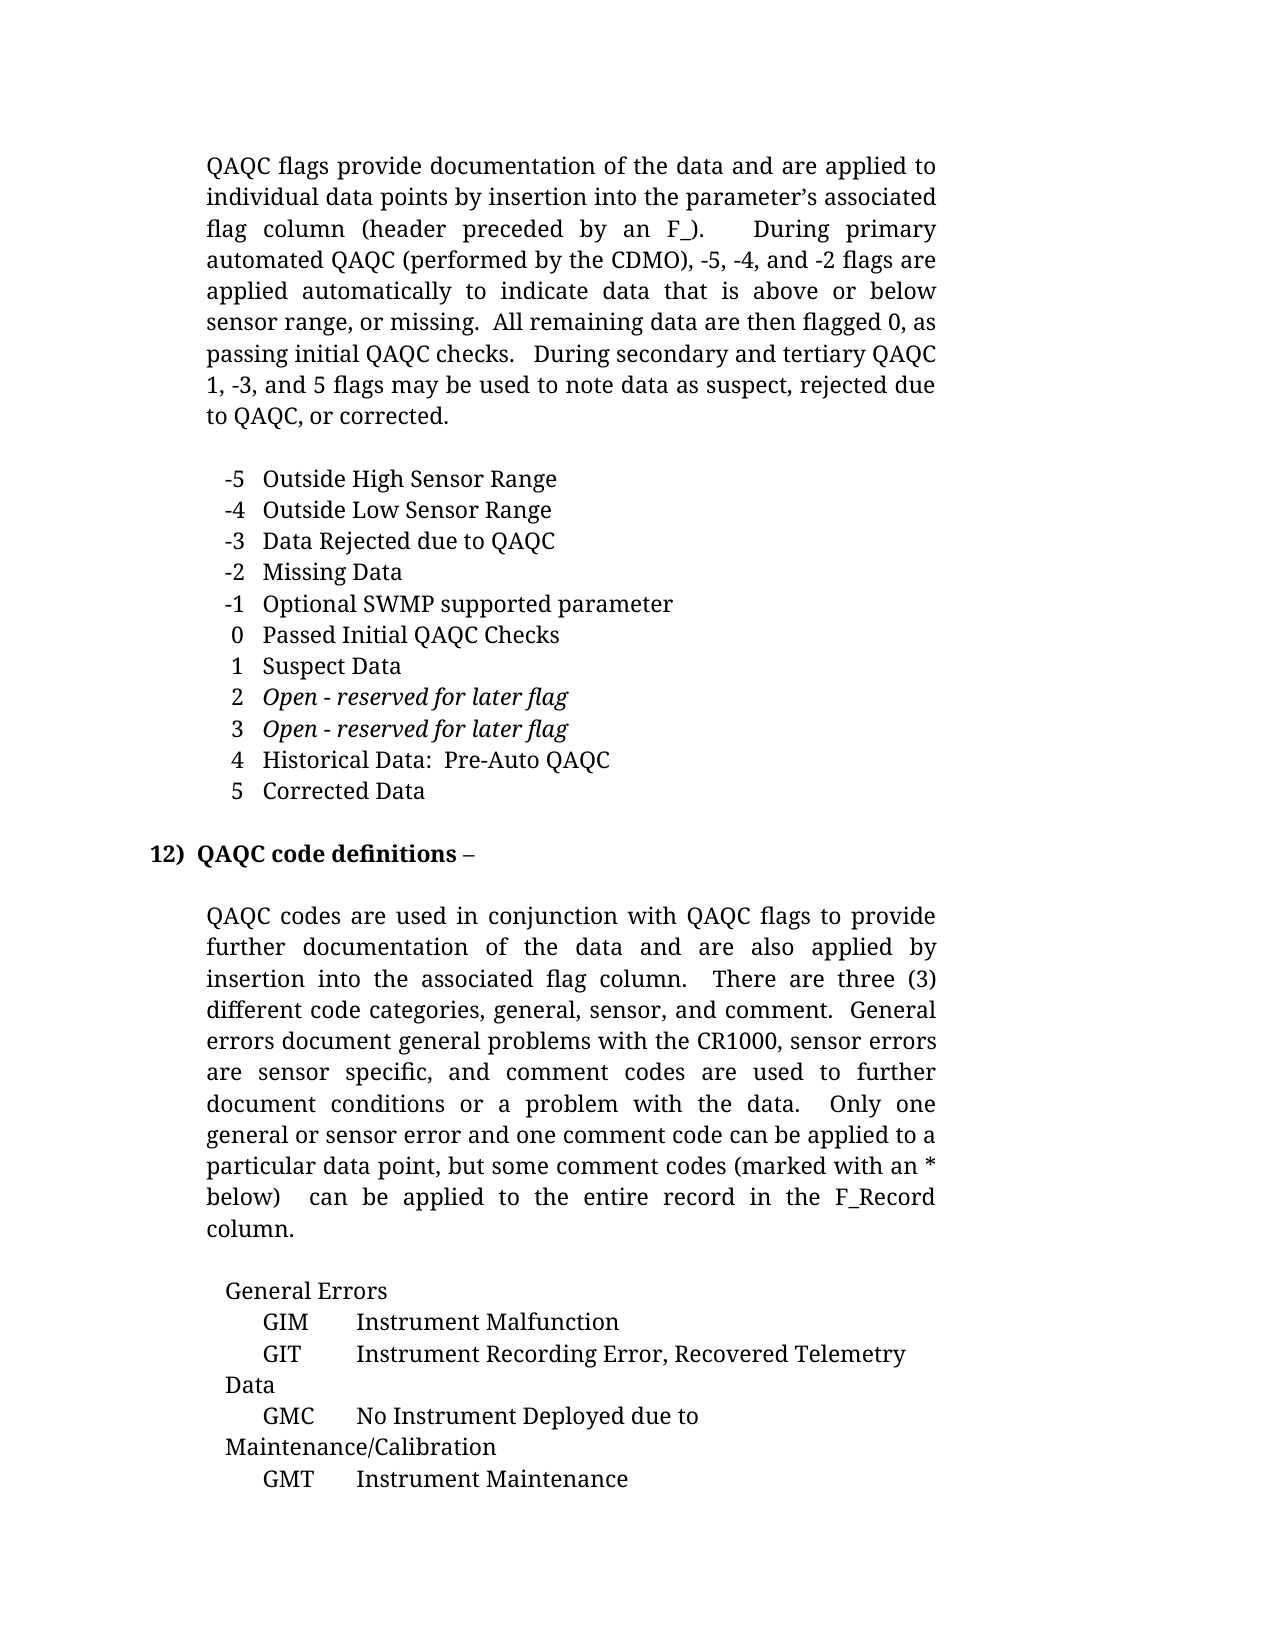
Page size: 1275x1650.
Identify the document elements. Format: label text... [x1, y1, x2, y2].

text -3 Data Rejected due to QAQC [225, 525, 1031, 556]
text 12) QAQC code definitions – [150, 837, 1031, 869]
text QAQC flags provide documentation of the data and are applied to individual data points by insertion into the parameter’s associated flag column (header preceded by an F_). During primary automated QAQC (performed by the CDMO), -5, -4, and -2 flags are applied automatically to indicate data that is above or below sensor range, or missing. All remaining data are then flagged 0, as passing initial QAQC checks. During secondary and tertiary QAQC 1, -3, and 5 flags may be used to note data as suspect, rejected due to QAQC, or corrected. [206, 150, 937, 431]
text GMC No Instrument Deployed due to Maintenance/Calibration [225, 1400, 956, 1462]
text GIT Instrument Recording Error, Recovered Telemetry Data [225, 1337, 956, 1400]
text 3 Open - reserved for later flag [225, 712, 1031, 744]
text 5 Corrected Data [225, 775, 1031, 806]
text QAQC codes are used in conjunction with QAQC flags to provide further documentation of the data and are also applied by insertion into the associated flag column. There are three (3) different code categories, general, sensor, and comment. General errors document general problems with the CR1000, sensor errors are sensor specific, and comment codes are used to further document conditions or a problem with the data. Only one general or sensor error and one comment code can be applied to a particular data point, but some comment codes (marked with an * below) can be applied to the entire record in the F_Record column. [206, 900, 937, 1244]
text 4 Historical Data: Pre-Auto QAQC [225, 744, 1031, 775]
text -2 Missing Data [225, 556, 1031, 587]
text 0 Passed Initial QAQC Checks [225, 619, 1031, 650]
text -4 Outside Low Sensor Range [225, 494, 1031, 525]
text -1 Optional SWMP supported parameter [225, 587, 1031, 619]
text GIM Instrument Malfunction [225, 1306, 956, 1337]
text General Errors [187, 1275, 956, 1306]
text GMT Instrument Maintenance [225, 1462, 956, 1494]
text 1 Suspect Data [225, 650, 1031, 681]
text 2 Open - reserved for later flag [225, 681, 1031, 712]
text -5 Outside High Sensor Range [225, 462, 1031, 494]
